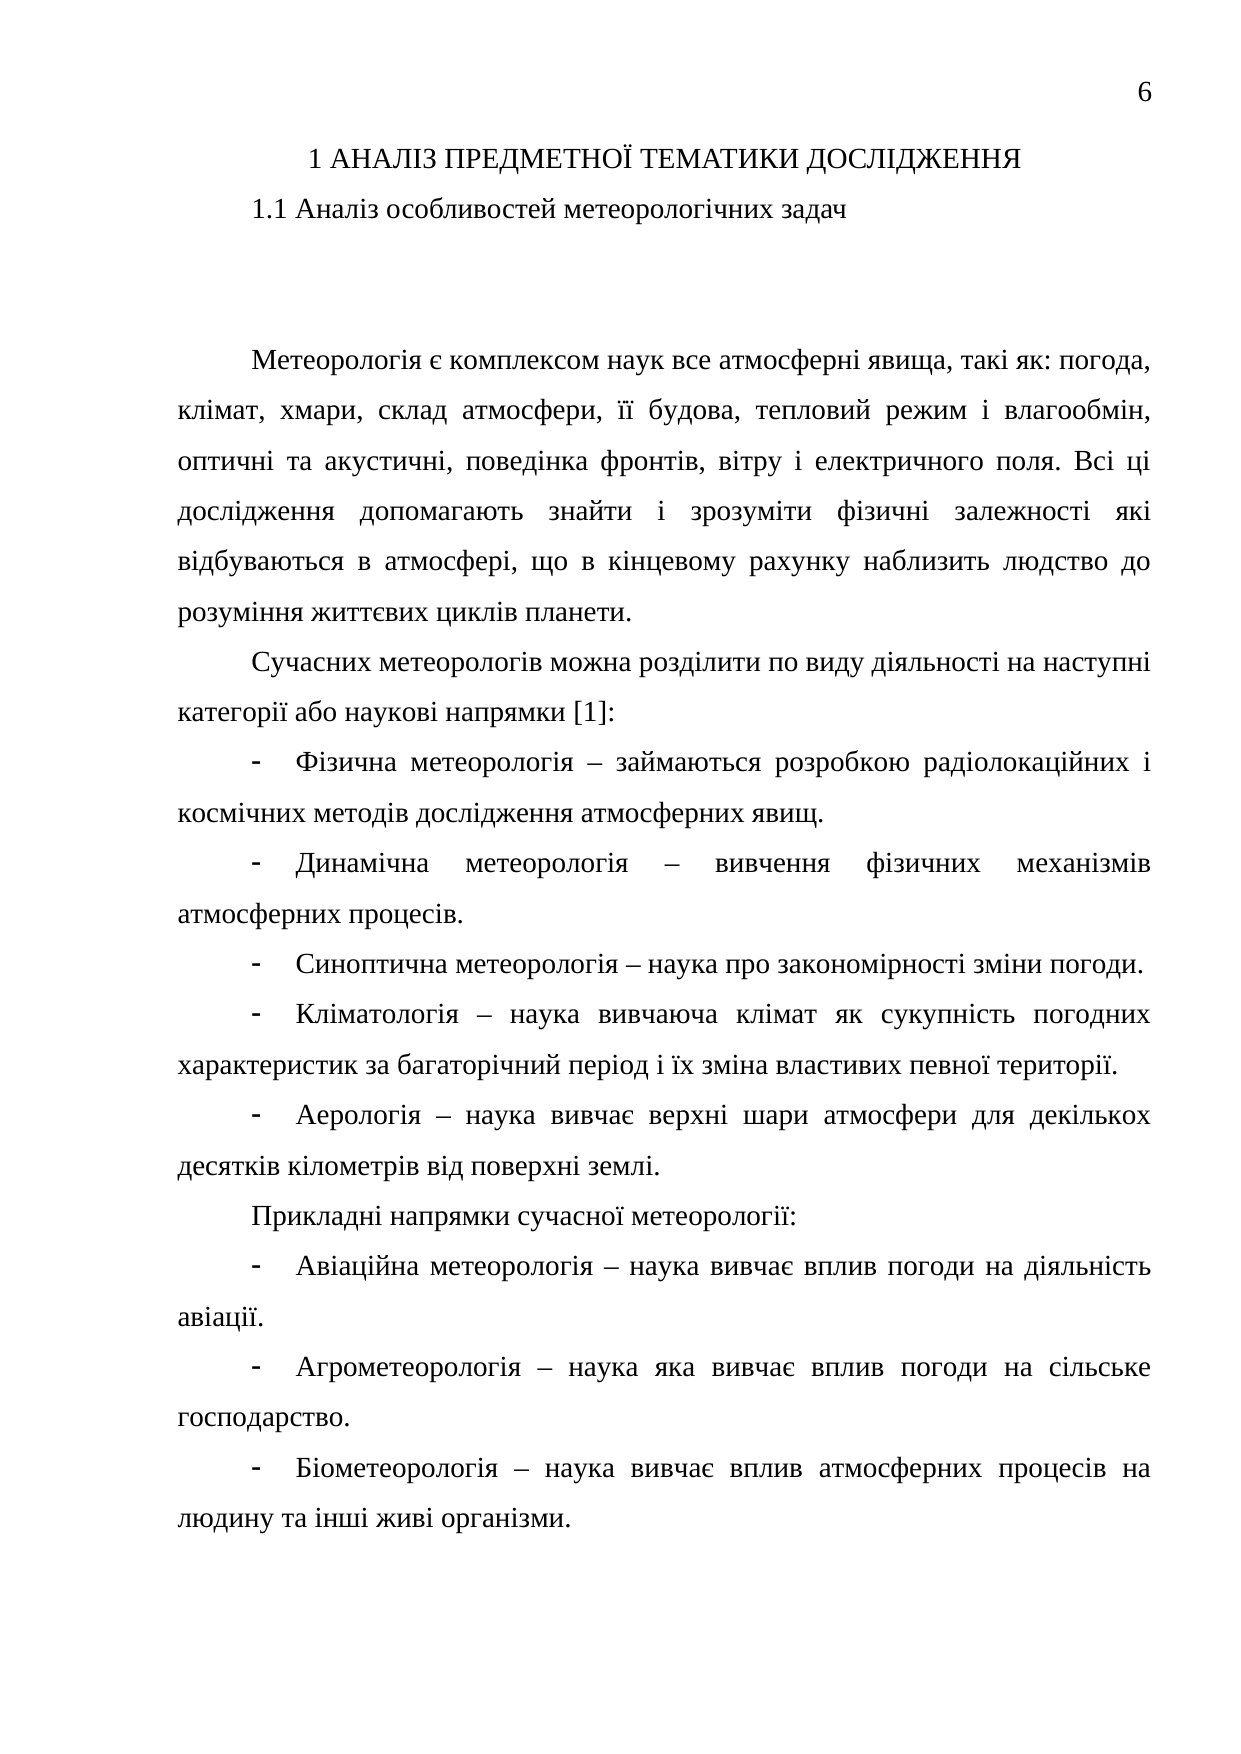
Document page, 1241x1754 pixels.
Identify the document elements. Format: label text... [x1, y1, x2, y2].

list Динамічна метеорологія – вивчення фізичних механізмів атмосферних процесів. [177, 845, 1152, 929]
list Біометеорологія – наука вивчає вплив атмосферних процесів на людину та інші живі організми. [177, 1450, 1152, 1534]
list Аерологія – наука вивчає верхні шари атмосфери для декількох десятків кілометрів від поверхні землі. [177, 1097, 1152, 1181]
list Кліматологія – наука вивчаюча клімат як сукупність погодних характеристик за багаторічний період і їх зміна властивих певної території. [177, 996, 1152, 1080]
text Сучасних метеорологів можна розділити по виду діяльності на наступні категорії або наукові напрямки [1]: [177, 644, 1152, 728]
text Метеорологія є комплексом наук все атмосферні явища, такі як: погода, клімат, хмари, склад атмосфери, її будова, тепловий режим і влагообмін, оптичні та акустичні, поведінка фронтів, вітру і електричного поля. Всі ці дослідження допомагають знайти і зрозуміти фізичні залежності які відбуваються в атмосфері, що в кінцевому рахунку наблизить людство до розуміння життєвих циклів планети. [177, 342, 1152, 627]
text Прикладні напрямки сучасної метеорології: [177, 1198, 1152, 1231]
list Синоптична метеорологія – наука про закономірності зміни погоди. [177, 946, 1152, 980]
list Авіаційна метеорологія – наука вивчає вплив погоди на діяльність авіації. [177, 1248, 1152, 1332]
subtitle 1.1 Аналіз особливостей метеорологічних задач [177, 191, 1152, 225]
list Агрометеорологія – наука яка вивчає вплив погоди на сільське господарство. [177, 1349, 1152, 1433]
subtitle 1 АНАЛІЗ ПРЕДМЕТНОЇ ТЕМАТИКИ ДОСЛІДЖЕННЯ [177, 141, 1152, 174]
list Фізична метеорологія – займаються розробкою радіолокаційних і космічних методів дослідження атмосферних явищ. [177, 744, 1152, 828]
